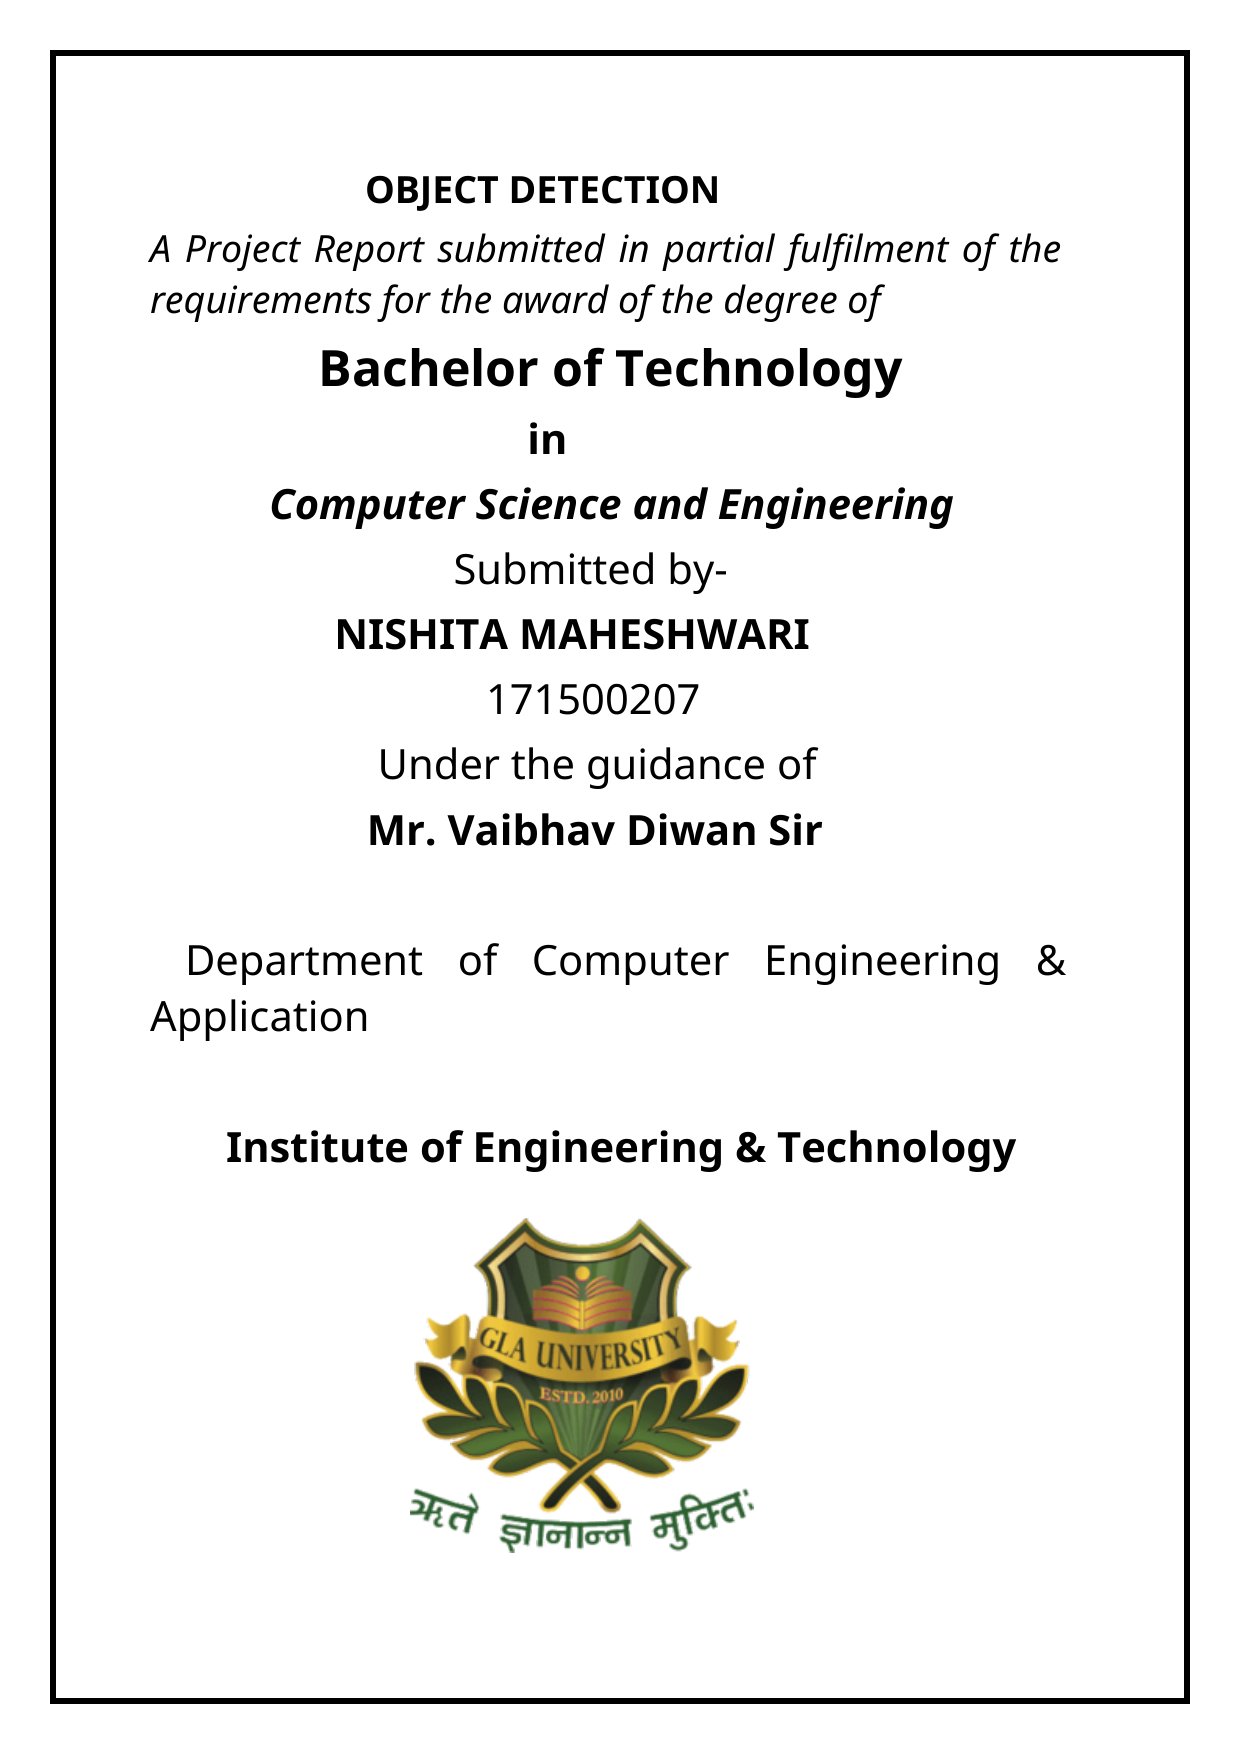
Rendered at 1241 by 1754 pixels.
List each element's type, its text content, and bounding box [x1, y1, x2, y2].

text Institute of Engineering & Technology [150, 1117, 1067, 1174]
picture [410, 1218, 754, 1553]
text in [150, 410, 1067, 466]
text Computer Science and Engineering [150, 475, 1067, 532]
text NISHITA MAHESHWARI [150, 605, 1067, 662]
text Department of Computer Engineering & Application [150, 931, 1067, 1044]
text Bachelor of Technology [150, 333, 1067, 401]
text OBJECT DETECTION [150, 163, 1067, 214]
text Under the guidance of [150, 735, 1067, 792]
text Mr. Vaibhav Diwan Sir [150, 800, 1067, 857]
text Submitted by- [150, 540, 1067, 597]
text A Project Report submitted in partial fulfilment of the requirements for the award of the degree of [150, 223, 1067, 325]
text 171500207 [150, 670, 1067, 727]
